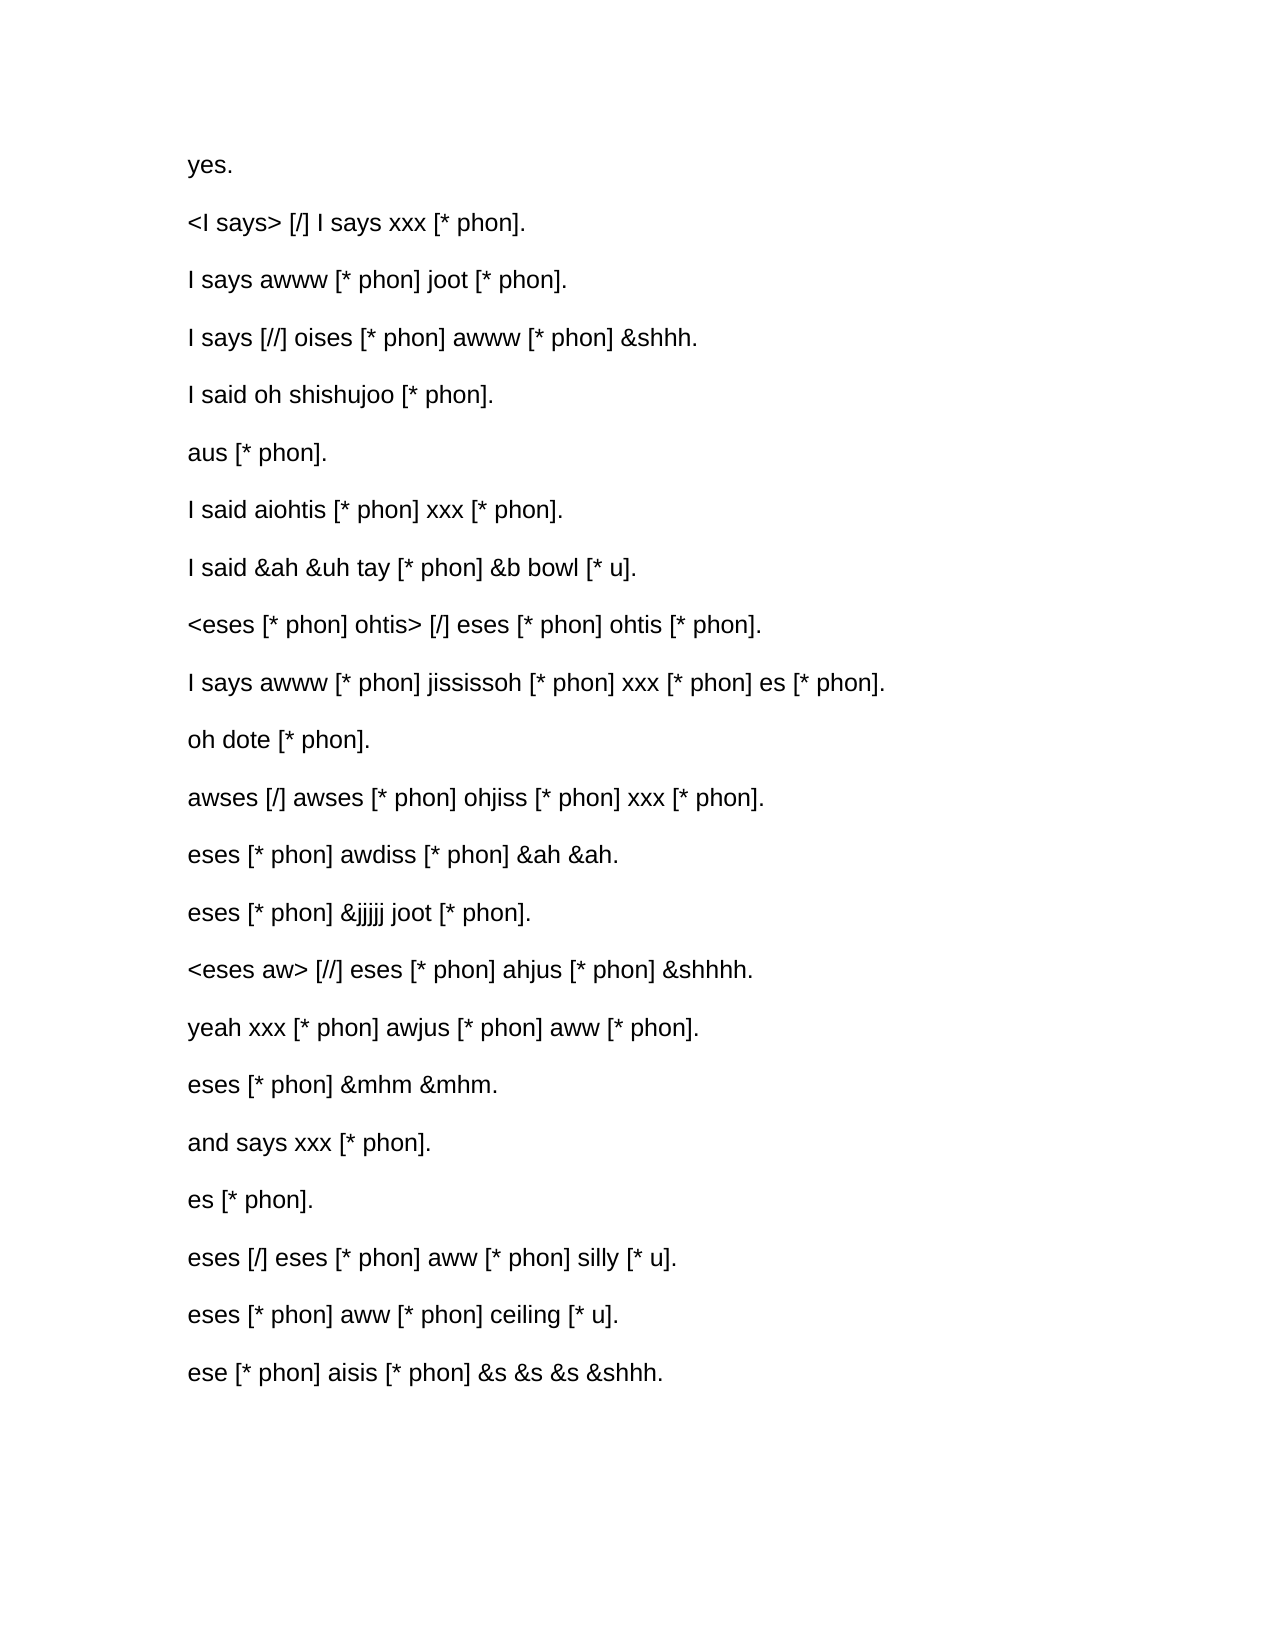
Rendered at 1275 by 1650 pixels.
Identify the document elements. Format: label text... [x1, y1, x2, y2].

text I said &ah &uh tay [* phon] &b bowl [* u]. [187, 552, 1087, 581]
text I said oh shishujoo [* phon]. [187, 380, 1087, 409]
text <I says> [/] I says xxx [* phon]. [187, 207, 1087, 236]
text es [* phon]. [187, 1185, 1087, 1214]
text I says awww [* phon] joot [* phon]. [187, 265, 1087, 294]
text and says xxx [* phon]. [187, 1127, 1087, 1156]
text ese [* phon] aisis [* phon] &s &s &s &shhh. [187, 1357, 1087, 1386]
text eses [/] eses [* phon] aww [* phon] silly [* u]. [187, 1242, 1087, 1271]
text awses [/] awses [* phon] ohjiss [* phon] xxx [* phon]. [187, 782, 1087, 811]
text aus [* phon]. [187, 437, 1087, 466]
text I says awww [* phon] jississoh [* phon] xxx [* phon] es [* phon]. [187, 667, 1087, 696]
text eses [* phon] aww [* phon] ceiling [* u]. [187, 1300, 1087, 1329]
text eses [* phon] &mhm &mhm. [187, 1070, 1087, 1099]
text <eses [* phon] ohtis> [/] eses [* phon] ohtis [* phon]. [187, 610, 1087, 639]
text oh dote [* phon]. [187, 725, 1087, 754]
text I says [//] oises [* phon] awww [* phon] &shhh. [187, 322, 1087, 351]
text yeah xxx [* phon] awjus [* phon] aww [* phon]. [187, 1012, 1087, 1041]
text <eses aw> [//] eses [* phon] ahjus [* phon] &shhhh. [187, 955, 1087, 984]
text yes. [187, 150, 1087, 179]
text I said aiohtis [* phon] xxx [* phon]. [187, 495, 1087, 524]
text eses [* phon] awdiss [* phon] &ah &ah. [187, 840, 1087, 869]
text eses [* phon] &jjjjj joot [* phon]. [187, 897, 1087, 926]
